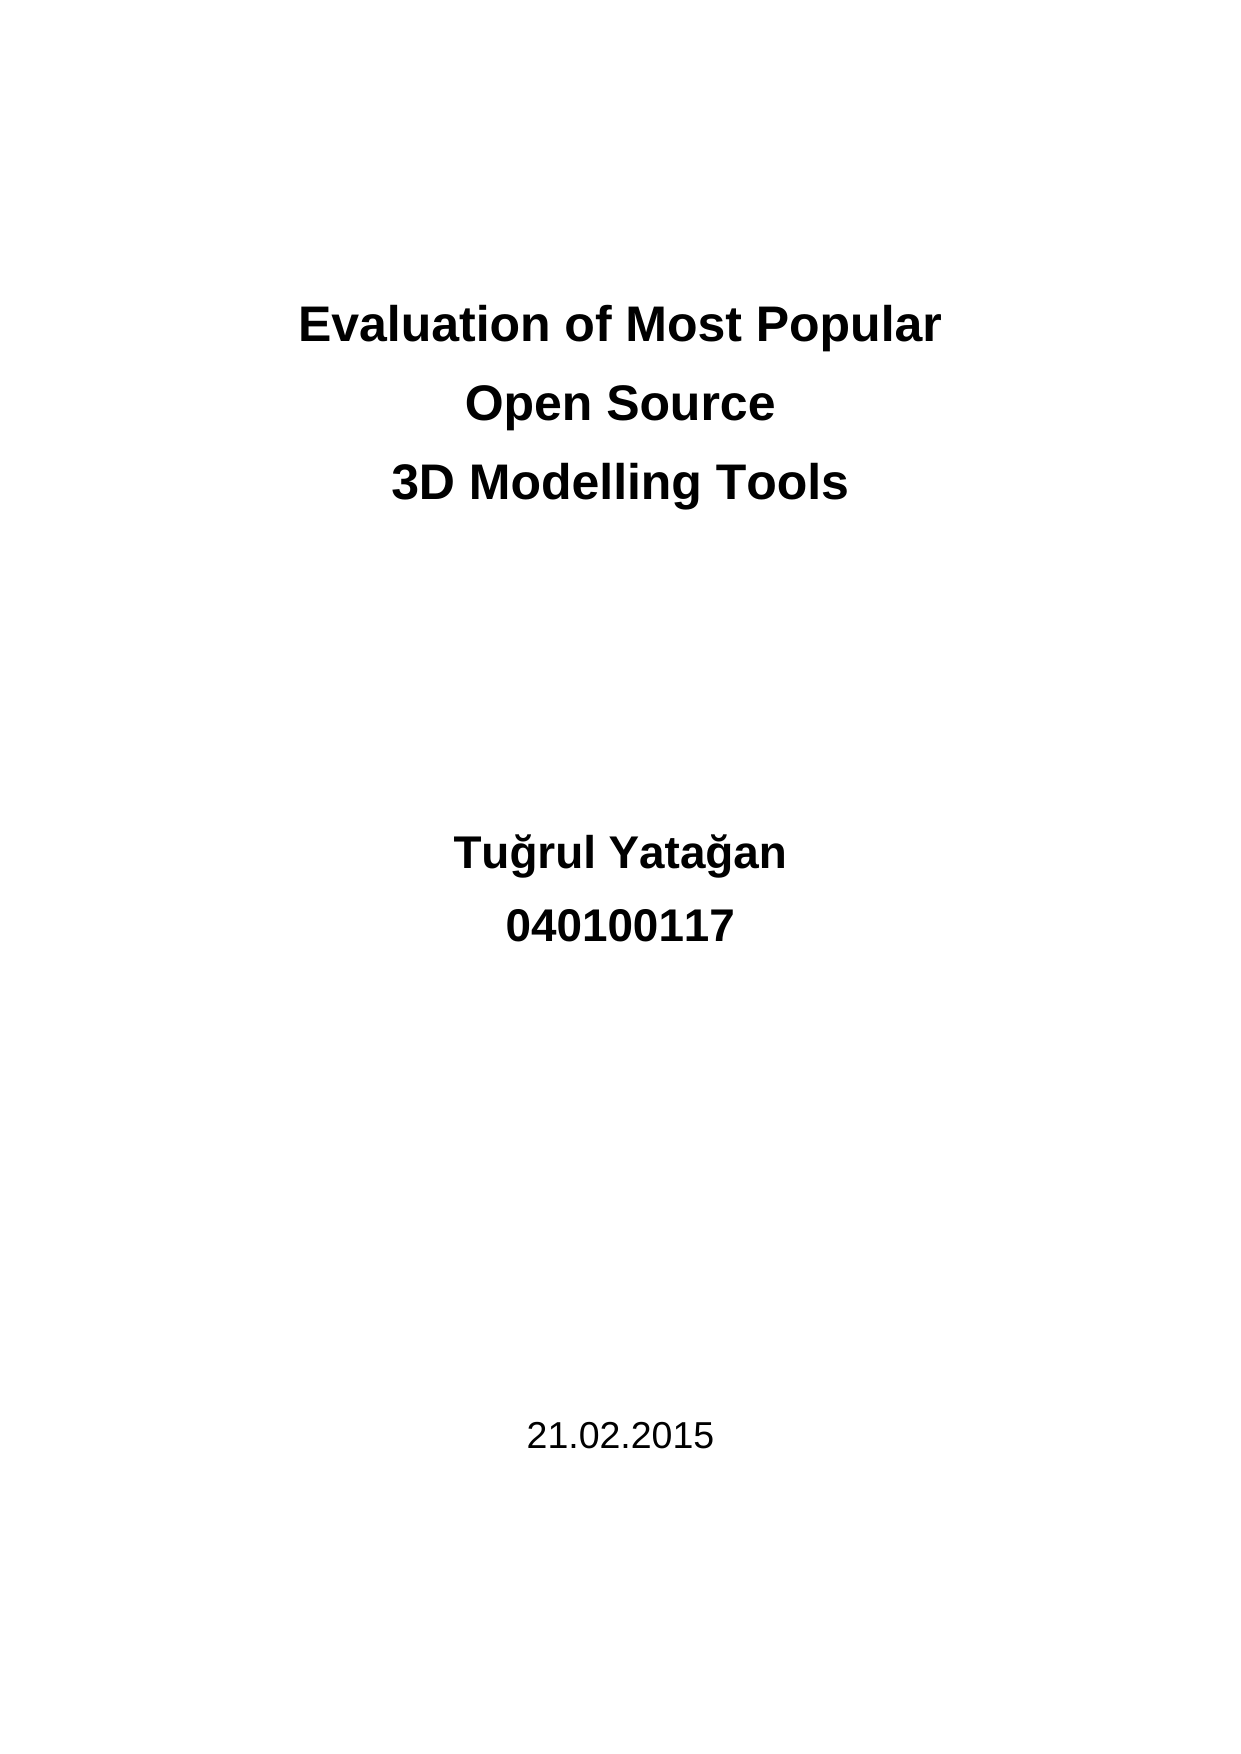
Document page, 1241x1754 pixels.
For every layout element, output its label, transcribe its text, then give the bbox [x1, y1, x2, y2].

text Open Source [148, 373, 1093, 431]
text Evaluation of Most Popular [148, 295, 1093, 352]
text 21.02.2015 [148, 1413, 1093, 1457]
text 040100117 [148, 899, 1093, 951]
text Tuğrul Yatağan [148, 825, 1093, 878]
text 3D Modelling Tools [148, 452, 1093, 510]
